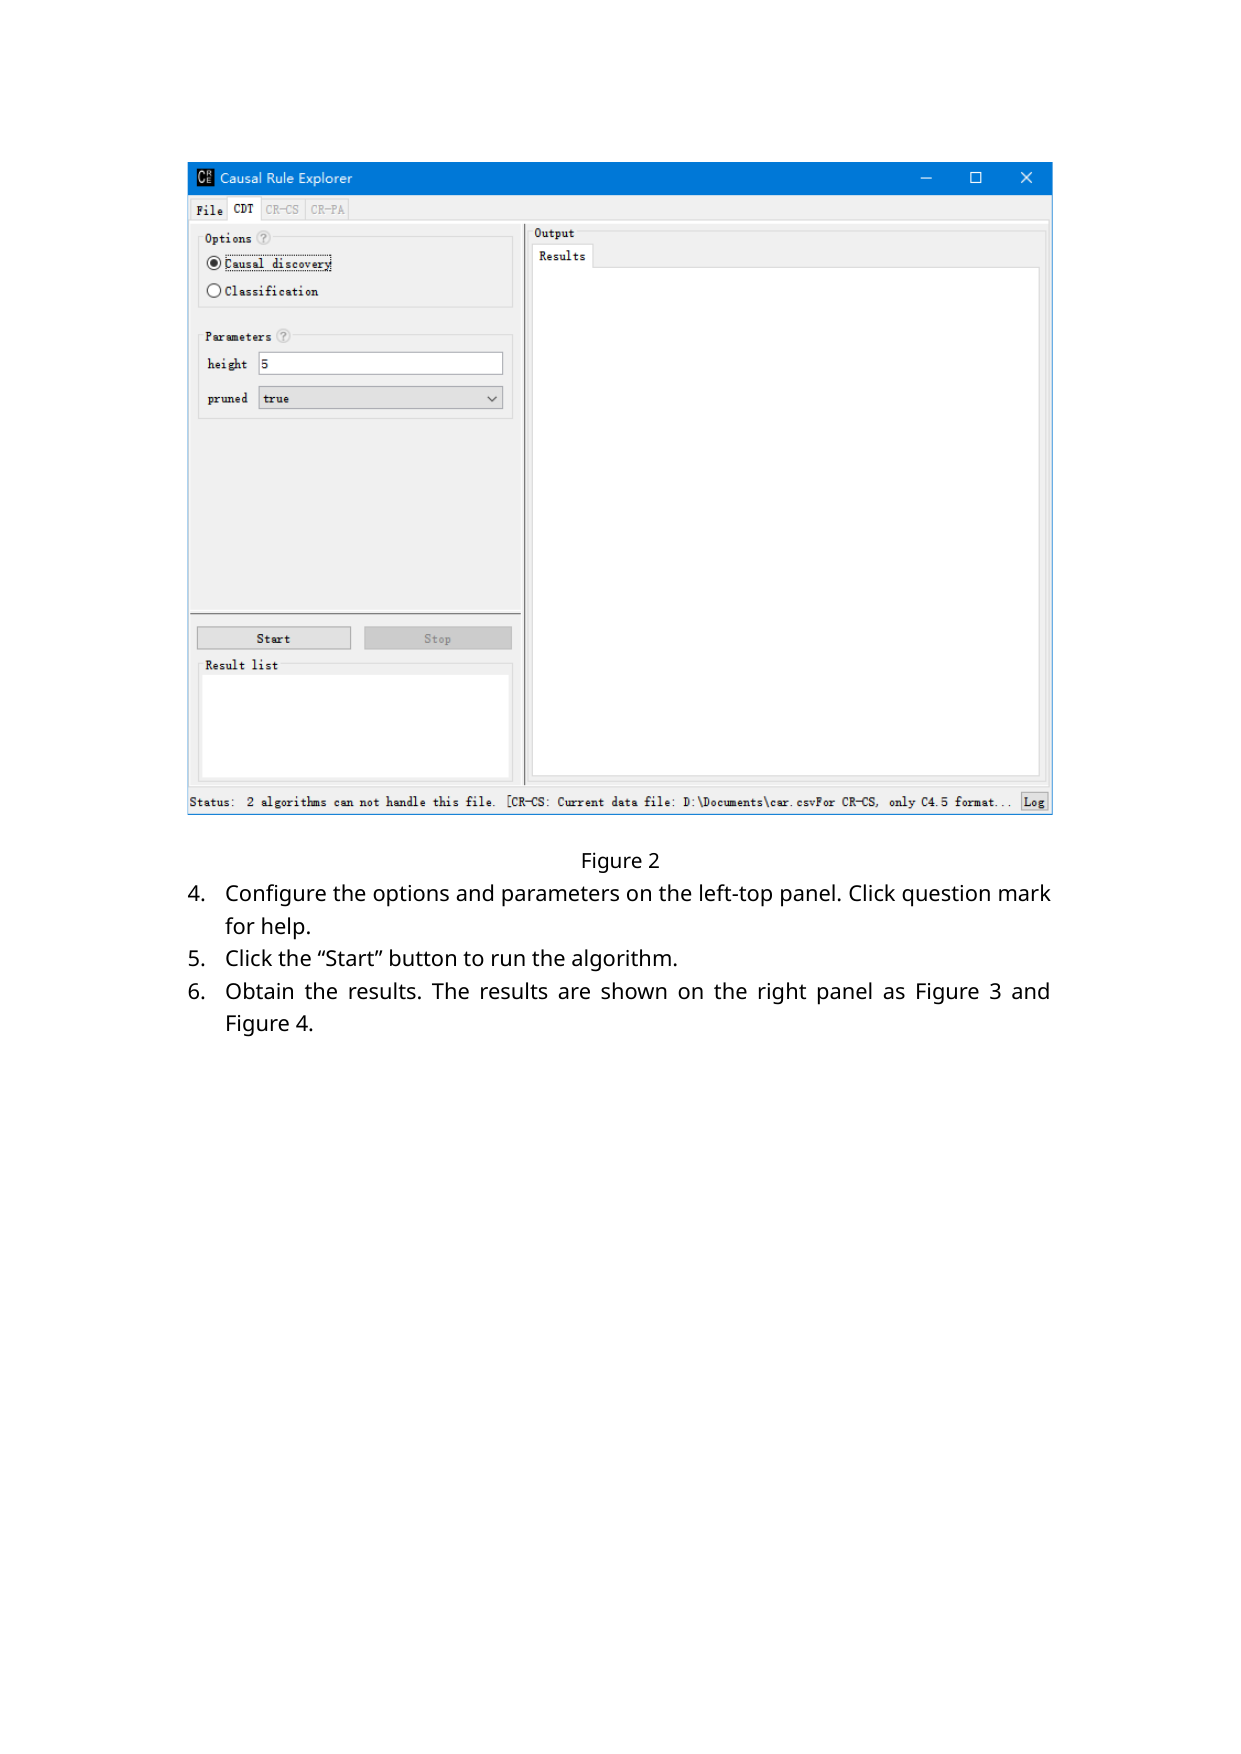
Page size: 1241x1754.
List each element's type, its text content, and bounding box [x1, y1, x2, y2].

text Figure 2 [187, 844, 1053, 877]
picture [187, 162, 1053, 815]
list Obtain the results. The results are shown on the right panel as Figure 3 and Figure 4. [187, 974, 1053, 1039]
list Click the “Start” button to run the algorithm. [187, 942, 1053, 974]
list Configure the options and parameters on the left-top panel. Click question mark for help. [187, 877, 1053, 942]
